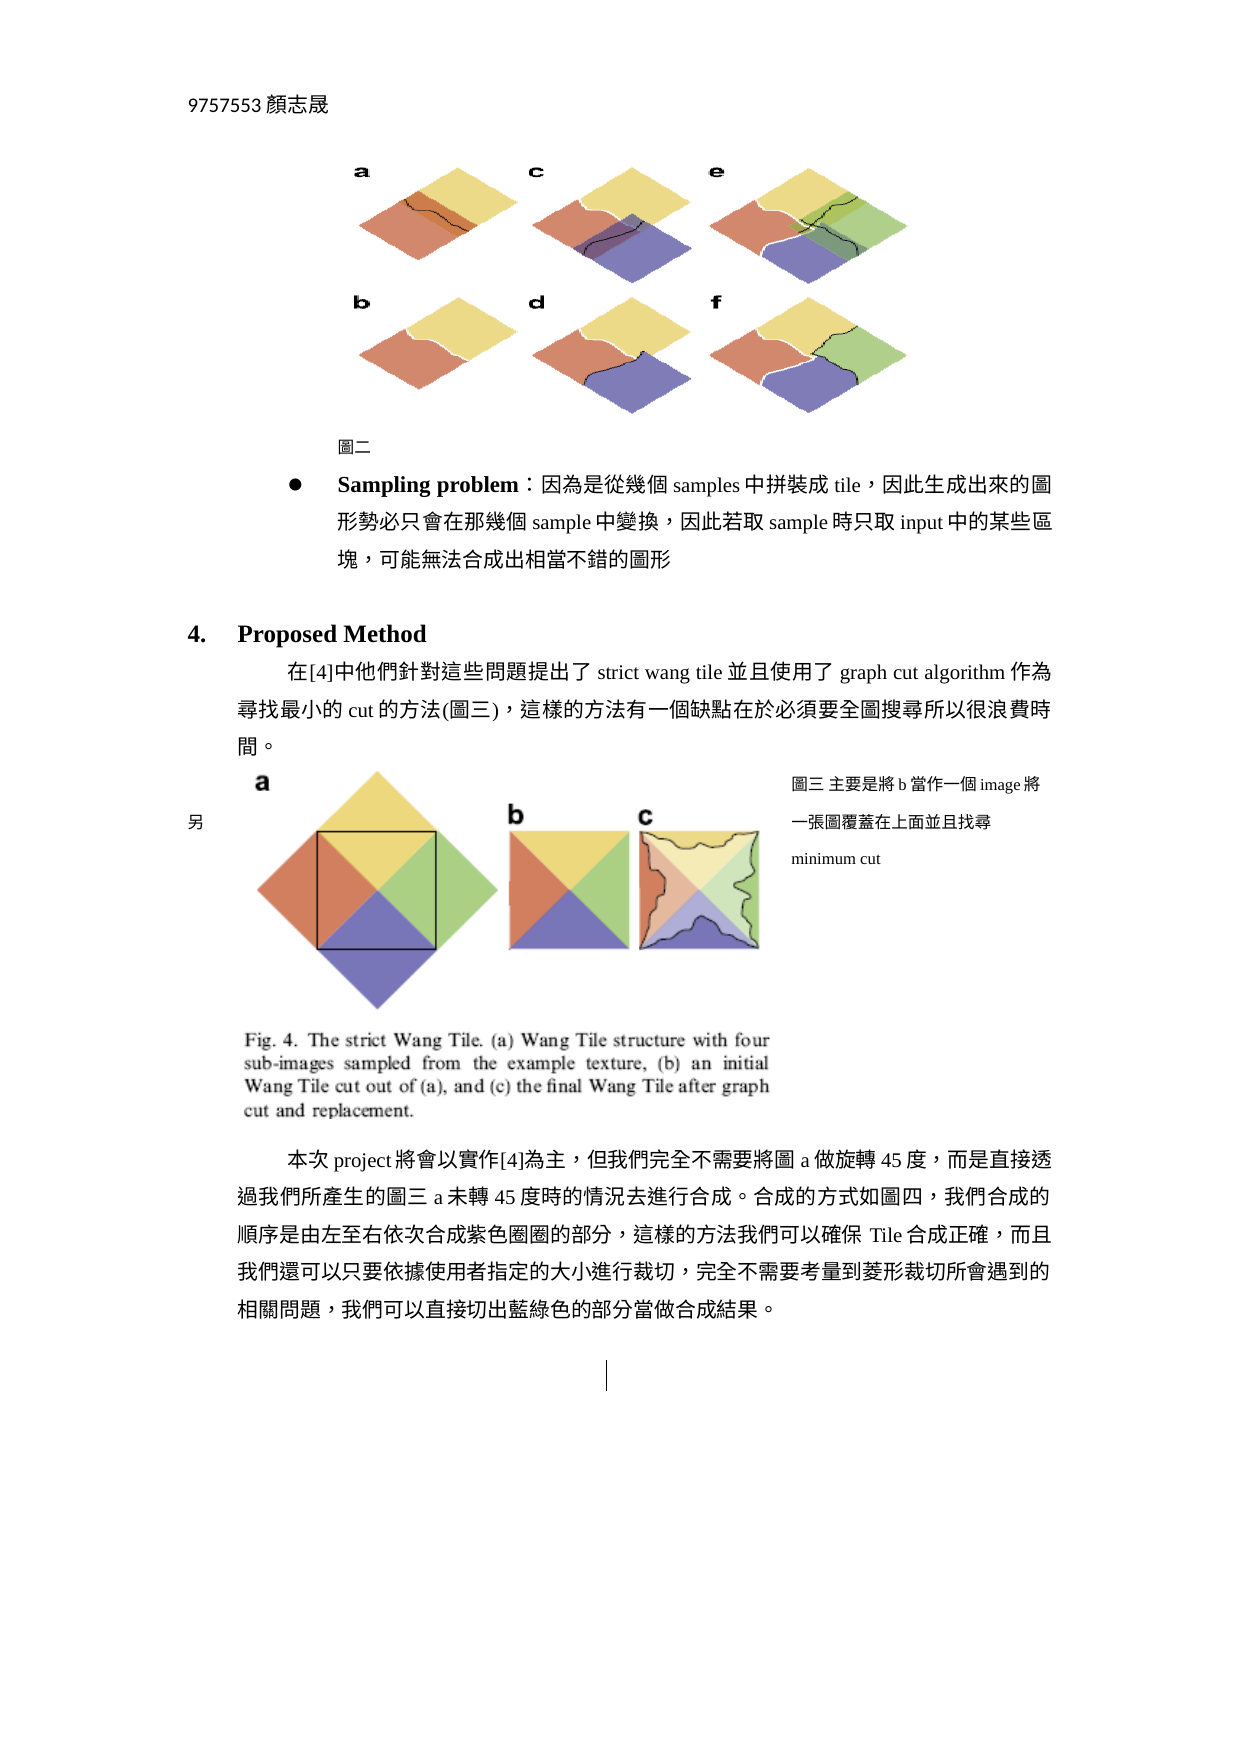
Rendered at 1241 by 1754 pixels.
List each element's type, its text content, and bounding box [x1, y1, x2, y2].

list Sampling problem：因為是從幾個samples中拼裝成tile，因此生成出來的圖形勢必只會在那幾個sample中變換，因此若取sample時只取input中的某些區塊，可能無法合成出相當不錯的圖形 [287, 464, 1053, 577]
text 圖二 [287, 427, 1053, 464]
text 圖三 主要是將b當作一個image將另一張圖覆蓋在上面並且找尋minimum cut [187, 764, 1053, 877]
text 在[4]中他們針對這些問題提出了strict wang tile並且使用了graph cut algorithm作為尋找最小的cut的方法(圖三)，這樣的方法有一個缺點在於必須要全圖搜尋所以很浪費時間。 [237, 652, 1053, 764]
text 本次project將會以實作[4]為主，但我們完全不需要將圖a做旋轉45度，而是直接透過我們所產生的圖三a未轉45度時的情況去進行合成。合成的方式如圖四，我們合成的順序是由左至右依次合成紫色圈圈的部分，這樣的方法我們可以確保Tile合成正確，而且我們還可以只要依據使用者指定的大小進行裁切，完全不需要考量到菱形裁切所會遇到的相關問題，我們可以直接切出藍綠色的部分當做合成結果。 [237, 1139, 1053, 1327]
list Proposed Method [187, 614, 1053, 652]
